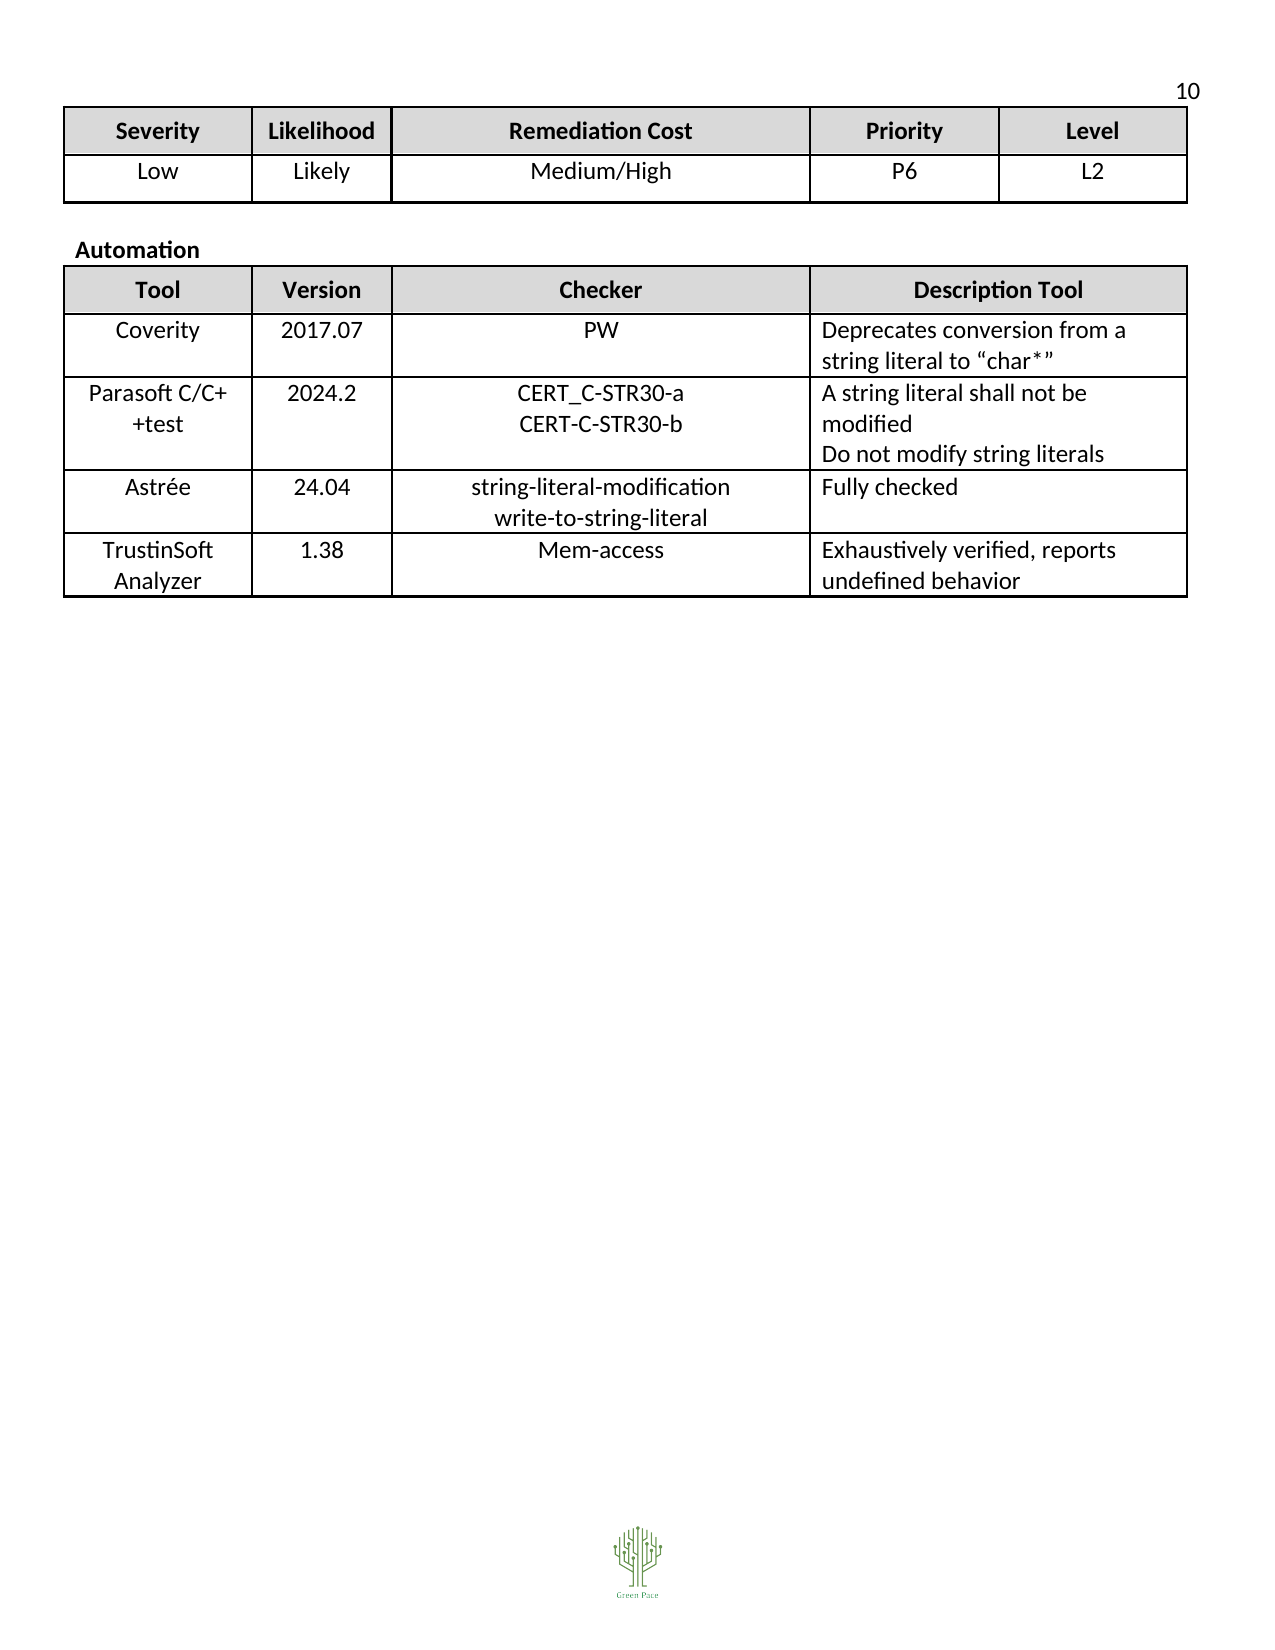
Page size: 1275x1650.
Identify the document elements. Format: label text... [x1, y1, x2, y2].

table_cell string-literal-modification write-to-string-literal [393, 471, 809, 532]
picture [605, 1521, 670, 1606]
table_header Tool [65, 267, 251, 312]
table_cell Parasoft C/C++test [65, 378, 251, 469]
table_cell 1.38 [253, 534, 391, 595]
table_header Remediation Cost [393, 108, 809, 153]
table_cell Coverity [65, 315, 251, 376]
table_cell 2017.07 [253, 315, 391, 376]
table_header Level [1000, 108, 1186, 153]
table_header Priority [811, 108, 998, 153]
table_cell Fully checked [811, 471, 1186, 532]
table_cell Low [65, 156, 251, 201]
table_cell Exhaustively verified, reports undefined behavior [811, 534, 1186, 595]
table_cell Deprecates conversion from a string literal to “char*” [811, 315, 1186, 376]
table_cell PW [393, 315, 809, 376]
table_header Version [253, 267, 391, 312]
table_cell Astrée [65, 471, 251, 532]
table_cell L2 [1000, 156, 1186, 201]
table_header Severity [65, 108, 251, 153]
table_header Likelihood [253, 108, 390, 153]
table_header Description Tool [811, 267, 1186, 312]
table_cell 24.04 [253, 471, 391, 532]
table_header Checker [393, 267, 809, 312]
table_cell P6 [811, 156, 998, 201]
text Automation [75, 234, 1200, 264]
table_cell 2024.2 [253, 378, 391, 469]
table_cell Medium/High [393, 156, 809, 201]
table_cell A string literal shall not be modified Do not modify string literals [811, 378, 1186, 469]
table_cell TrustinSoft Analyzer [65, 534, 251, 595]
table_cell CERT_C-STR30-a CERT-C-STR30-b [393, 378, 809, 469]
table_cell Likely [253, 156, 390, 201]
table_cell Mem-access [393, 534, 809, 595]
